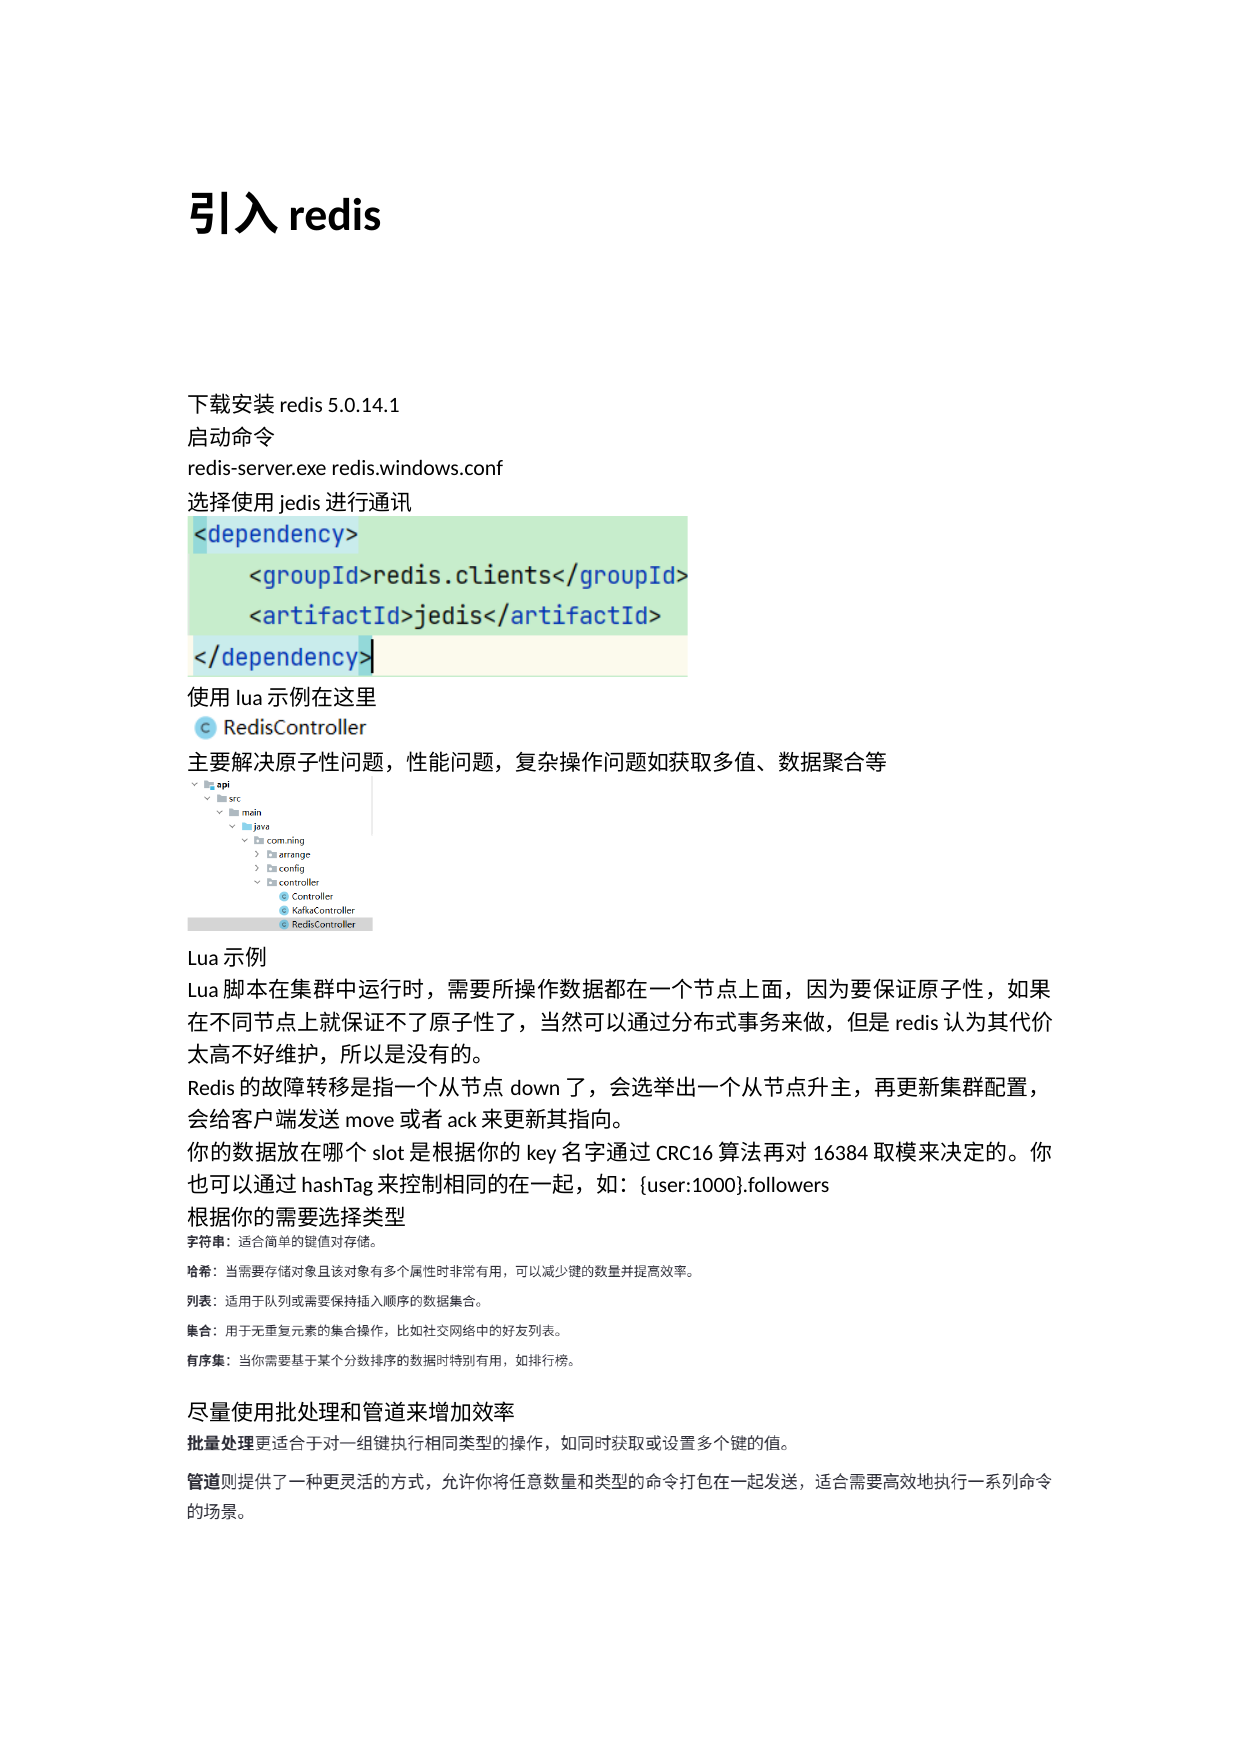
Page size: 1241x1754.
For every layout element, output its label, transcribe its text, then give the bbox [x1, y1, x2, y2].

picture [187, 776, 373, 931]
text 主要解决原子性问题，性能问题，复杂操作问题如获取多值、数据聚合等 [187, 744, 1053, 777]
text 选择使用jedis进行通讯 [187, 484, 1053, 517]
subtitle 引入redis [187, 162, 1053, 259]
picture [187, 1231, 697, 1367]
text redis-server.exe redis.windows.conf [187, 452, 1053, 484]
text 尽量使用批处理和管道来增加效率 [187, 1394, 1053, 1427]
text 根据你的需要选择类型 [187, 1199, 1053, 1232]
text Lua脚本在集群中运行时，需要所操作数据都在一个节点上面，因为要保证原子性，如果在不同节点上就保证不了原子性了，当然可以通过分布式事务来做，但是redis认为其代价太高不好维护，所以是没有的。 [187, 972, 1053, 1069]
picture [187, 516, 688, 677]
picture [187, 711, 419, 745]
text 使用lua 示例在这里 [187, 679, 1053, 712]
text Lua示例 [187, 939, 1053, 972]
text 下载安装redis 5.0.14.1 [187, 387, 1053, 419]
text Redis的故障转移是指一个从节点down了，会选举出一个从节点升主，再更新集群配置，会给客户端发送move或者ack来更新其指向。 [187, 1069, 1053, 1134]
text 你的数据放在哪个slot是根据你的key名字通过CRC16算法再对16384取模来决定的。你也可以通过hashTag来控制相同的在一起，如：{user:1000}.followers [187, 1134, 1053, 1199]
picture [187, 1426, 1052, 1520]
text 启动命令 [187, 419, 1053, 452]
